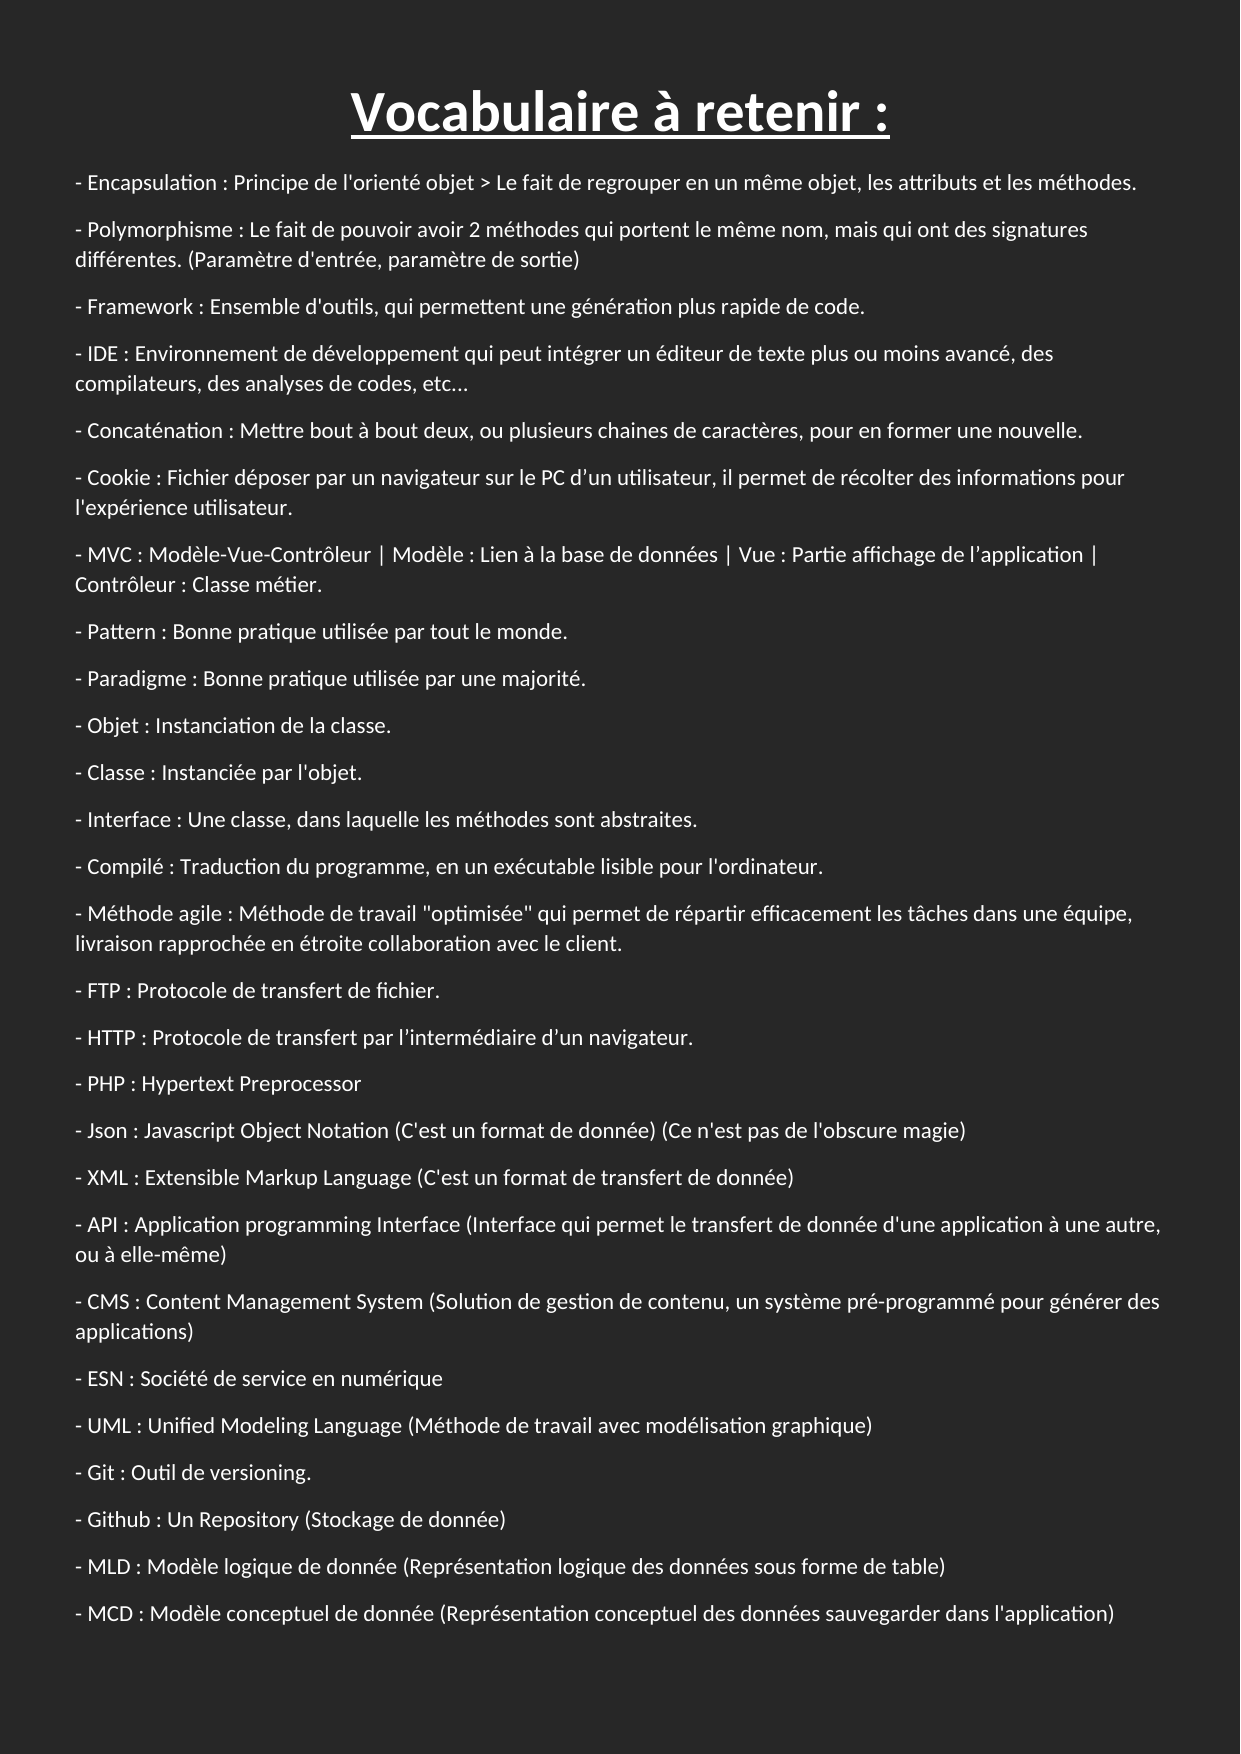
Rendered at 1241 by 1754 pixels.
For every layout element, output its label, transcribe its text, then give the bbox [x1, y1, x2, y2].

text - Méthode agile : Méthode de travail "optimisée" qui permet de répartir efficacement les tâches dans une équipe, livraison rapprochée en étroite collaboration avec le client. [75, 899, 1165, 957]
text - Git : Outil de versioning. [75, 1458, 1165, 1486]
text - HTTP : Protocole de transfert par l’intermédiaire d’un navigateur. [75, 1023, 1165, 1051]
text - Encapsulation : Principe de l'orienté objet > Le fait de regrouper en un même objet, les attributs et les méthodes. [75, 168, 1165, 197]
text - MLD : Modèle logique de donnée (Représentation logique des données sous forme de table) [75, 1552, 1165, 1580]
text - Objet : Instanciation de la classe. [75, 711, 1165, 739]
text - Json : Javascript Object Notation (C'est un format de donnée) (Ce n'est pas de l'obscure magie) [75, 1116, 1165, 1144]
text - Cookie : Fichier déposer par un navigateur sur le PC d’un utilisateur, il permet de récolter des informations pour l'expérience utilisateur. [75, 463, 1165, 522]
text - XML : Extensible Markup Language (C'est un format de transfert de donnée) [75, 1163, 1165, 1191]
text - UML : Unified Modeling Language (Méthode de travail avec modélisation graphique) [75, 1411, 1165, 1439]
text - Classe : Instanciée par l'objet. [75, 758, 1165, 786]
text - Compilé : Traduction du programme, en un exécutable lisible pour l'ordinateur. [75, 852, 1165, 880]
text - PHP : Hypertext Preprocessor [75, 1069, 1165, 1098]
text - MVC : Modèle-Vue-Contrôleur | Modèle : Lien à la base de données | Vue : Partie affichage de l’application | Contrôleur : Classe métier. [75, 540, 1165, 599]
text - CMS : Content Management System (Solution de gestion de contenu, un système pré-programmé pour générer des applications) [75, 1287, 1165, 1346]
text - IDE : Environnement de développement qui peut intégrer un éditeur de texte plus ou moins avancé, des compilateurs, des analyses de codes, etc... [75, 339, 1165, 398]
text - Concaténation : Mettre bout à bout deux, ou plusieurs chaines de caractères, pour en former une nouvelle. [75, 416, 1165, 444]
text - Framework : Ensemble d'outils, qui permettent une génération plus rapide de code. [75, 292, 1165, 321]
text - MCD : Modèle conceptuel de donnée (Représentation conceptuel des données sauvegarder dans l'application) [75, 1599, 1165, 1627]
text - Pattern : Bonne pratique utilisée par tout le monde. [75, 617, 1165, 646]
text - FTP : Protocole de transfert de fichier. [75, 976, 1165, 1004]
text - Paradigme : Bonne pratique utilisée par une majorité. [75, 664, 1165, 692]
text - Polymorphisme : Le fait de pouvoir avoir 2 méthodes qui portent le même nom, mais qui ont des signatures différentes. (Paramètre d'entrée, paramètre de sortie) [75, 215, 1165, 274]
text - ESN : Société de service en numérique [75, 1364, 1165, 1392]
text - Interface : Une classe, dans laquelle les méthodes sont abstraites. [75, 805, 1165, 833]
text - API : Application programming Interface (Interface qui permet le transfert de donnée d'une application à une autre, ou à elle-même) [75, 1210, 1165, 1268]
text Vocabulaire à retenir : [75, 75, 1165, 146]
text - Github : Un Repository (Stockage de donnée) [75, 1505, 1165, 1533]
